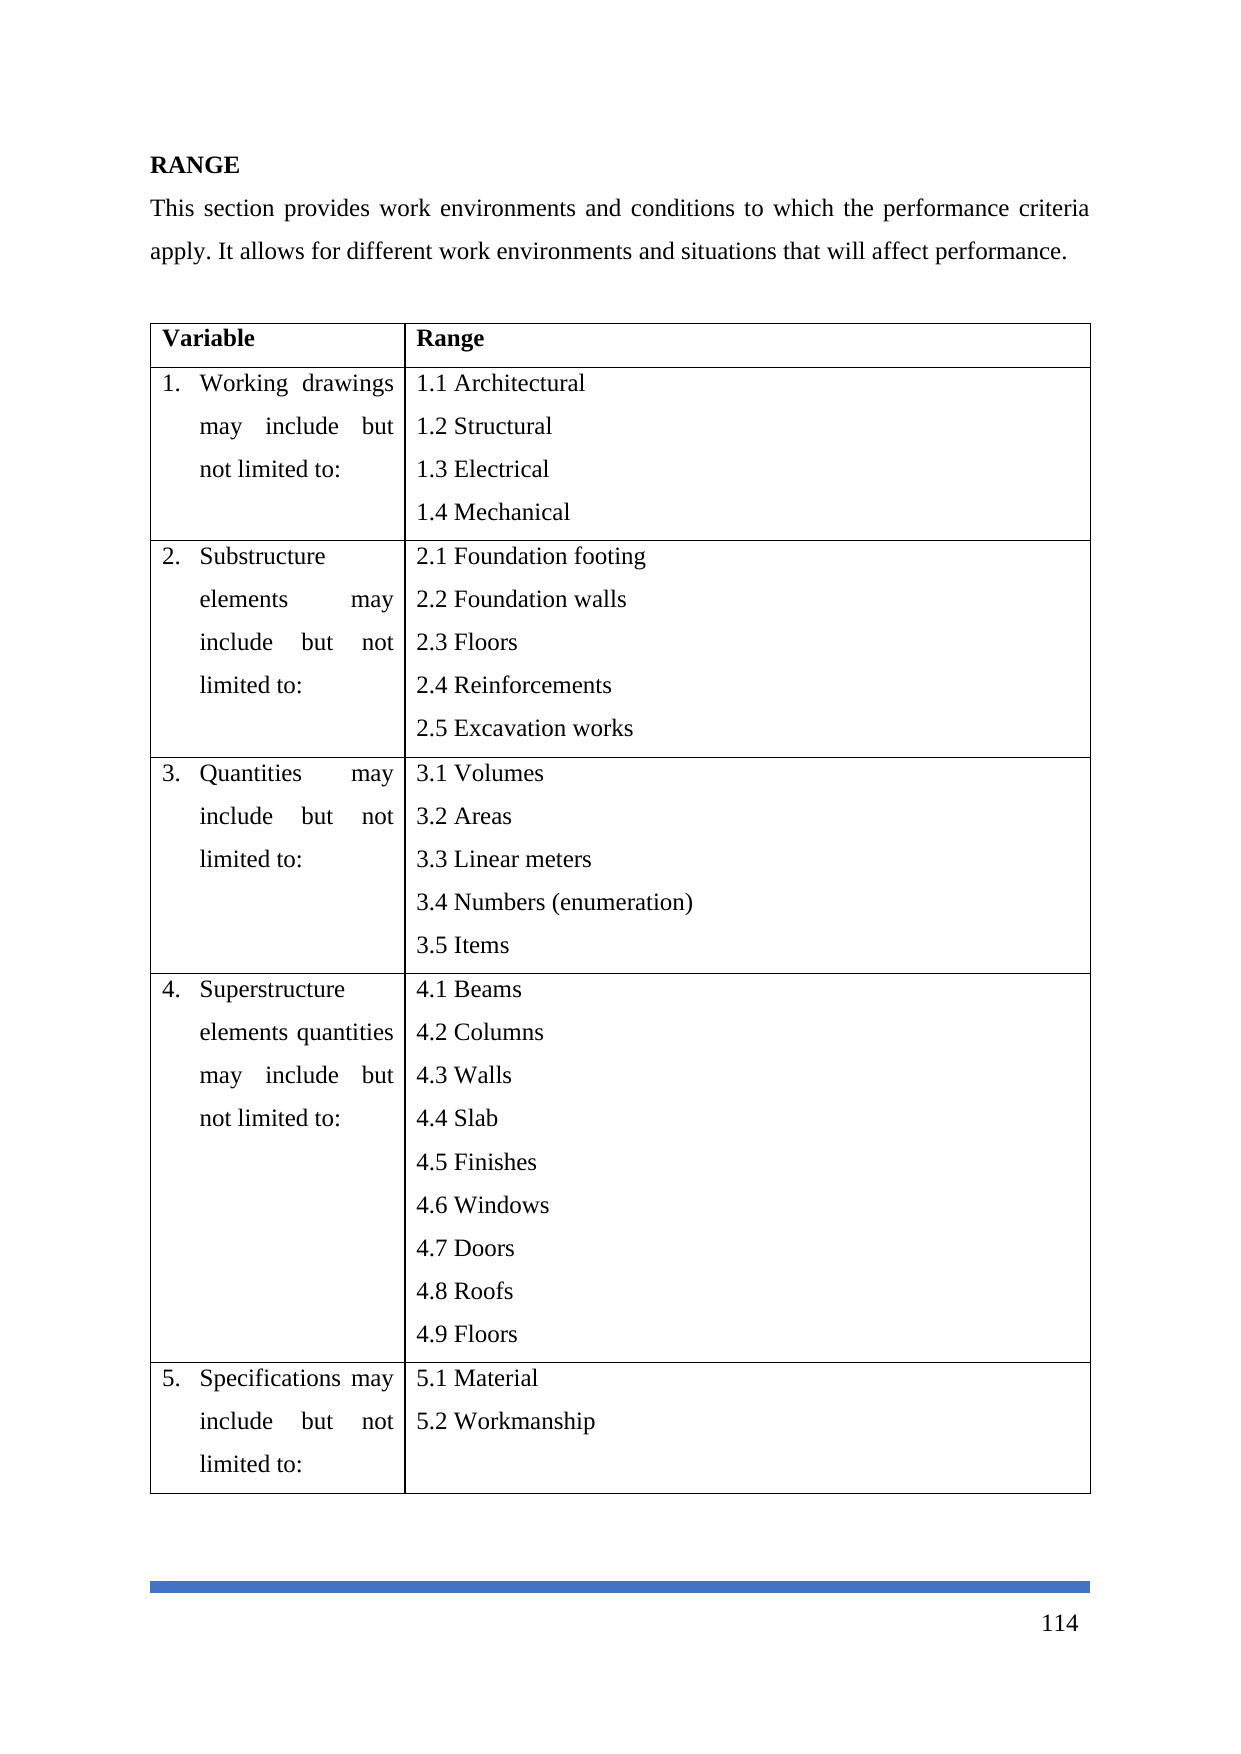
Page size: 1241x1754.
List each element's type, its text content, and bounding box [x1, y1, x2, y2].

table_cell Superstructure elements quantities may include but not limited to: [151, 974, 404, 1362]
table_cell Foundation footing Foundation walls Floors Reinforcements Excavation works [406, 541, 1090, 757]
table_cell Material Workmanship [406, 1363, 1090, 1492]
table_cell Substructure elements may include but not limited to: [151, 541, 404, 757]
table_cell Volumes Areas Linear meters Numbers (enumeration) Items [406, 758, 1090, 973]
table_cell Architectural Structural Electrical Mechanical [406, 368, 1090, 540]
table_cell Quantities may include but not limited to: [151, 758, 404, 973]
table_cell Beams Columns Walls Slab Finishes Windows Doors Roofs Floors [406, 974, 1090, 1362]
table_header Range [406, 324, 1090, 367]
table_cell Working drawings may include but not limited to: [151, 368, 404, 540]
text This section provides work environments and conditions to which the performance criteria apply. It allows for different work environments and situations that will affect performance. [150, 193, 1090, 265]
table_cell Specifications may include but not limited to: [151, 1363, 404, 1492]
text RANGE [150, 150, 1090, 179]
table_header Variable [151, 324, 404, 367]
